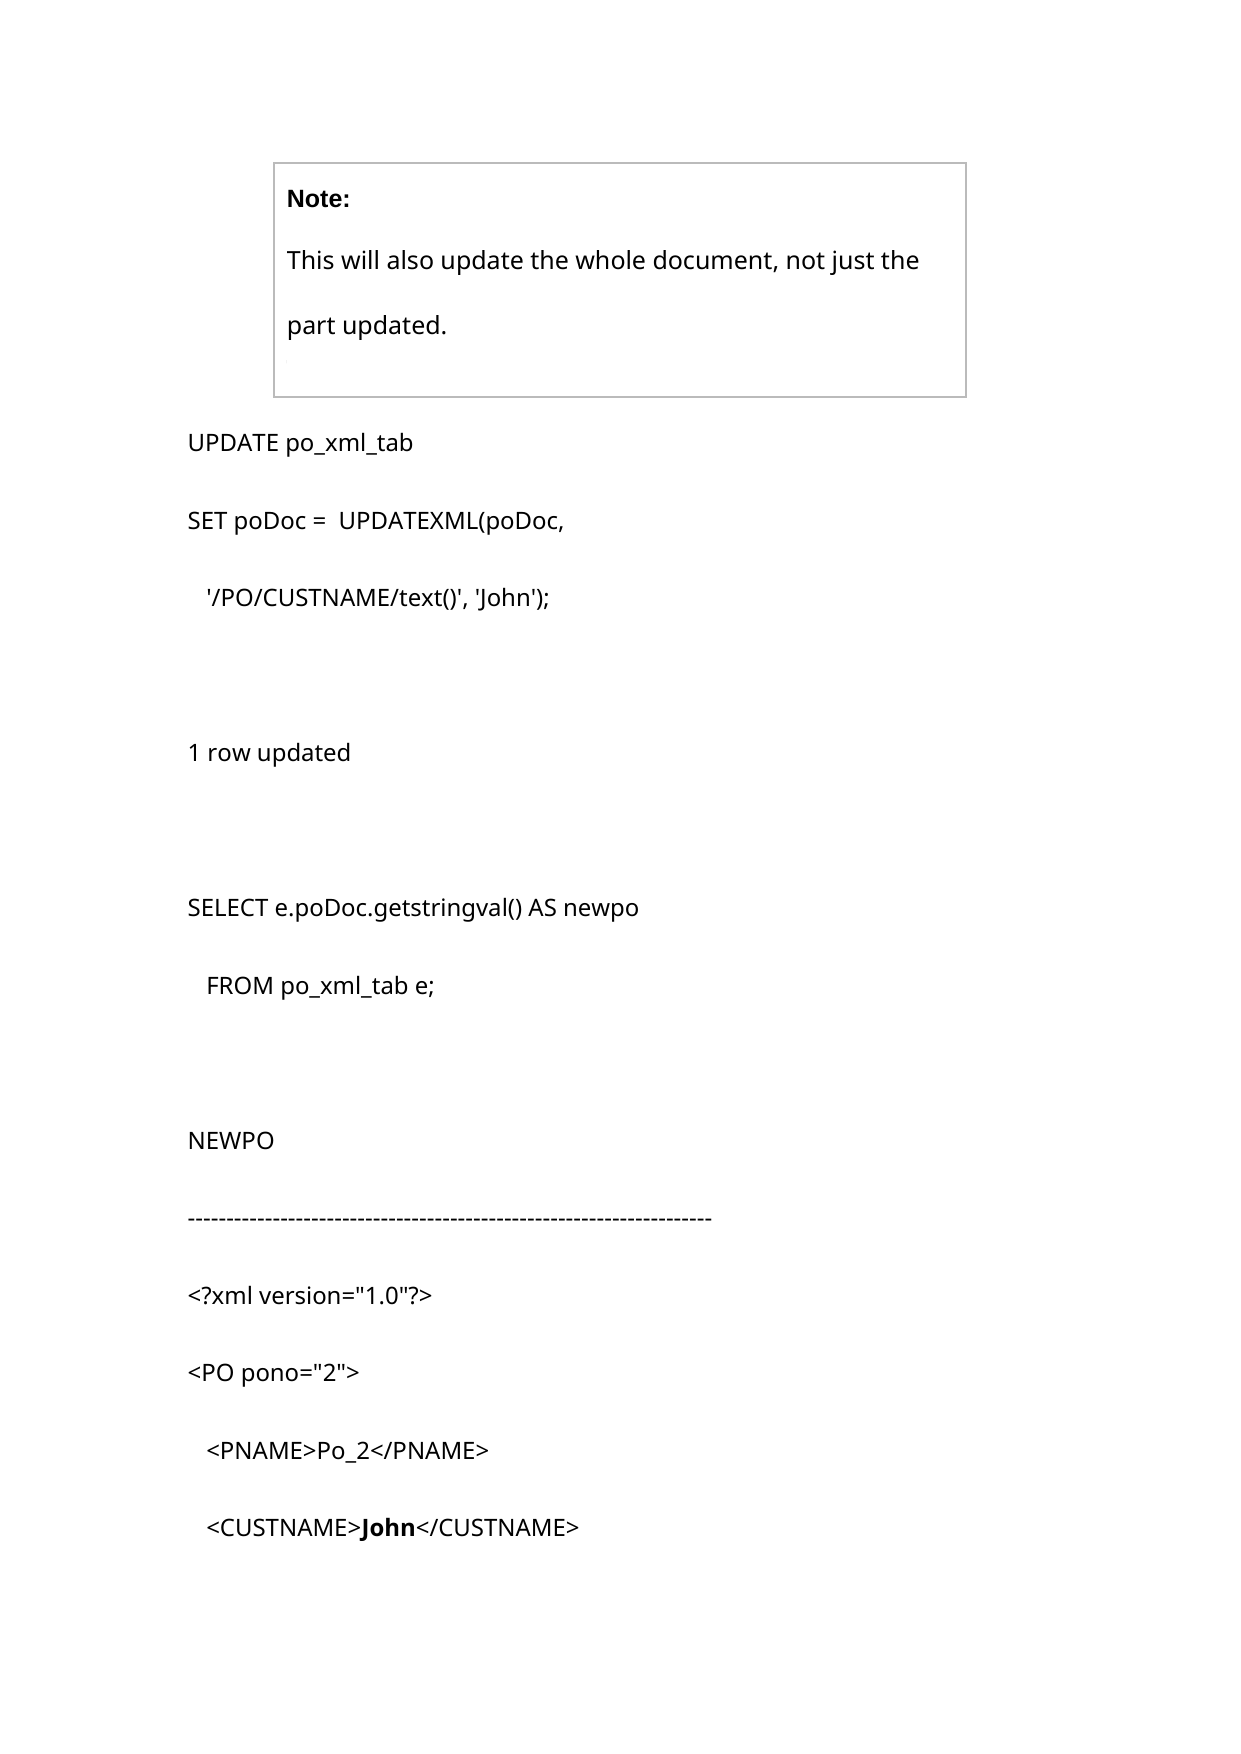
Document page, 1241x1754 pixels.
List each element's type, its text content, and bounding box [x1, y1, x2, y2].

text FROM po_xml_tab e; [187, 953, 1053, 1018]
text <PNAME>Po_2</PNAME> [187, 1418, 1053, 1483]
text <CUSTNAME>John</CUSTNAME> [187, 1495, 1053, 1560]
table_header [275, 164, 965, 396]
text <?xml version="1.0"?> [187, 1263, 1053, 1328]
text -------------------------------------------------------------------- [187, 1185, 1053, 1250]
text SET poDoc = UPDATEXML(poDoc, [187, 488, 1053, 553]
text 1 row updated [187, 720, 1053, 785]
text '/PO/CUSTNAME/text()', 'John'); [187, 565, 1053, 630]
text UPDATE po_xml_tab [187, 410, 1053, 475]
text SELECT e.poDoc.getstringval() AS newpo [187, 875, 1053, 940]
text <PO pono="2"> [187, 1340, 1053, 1405]
text NEWPO [187, 1108, 1053, 1173]
